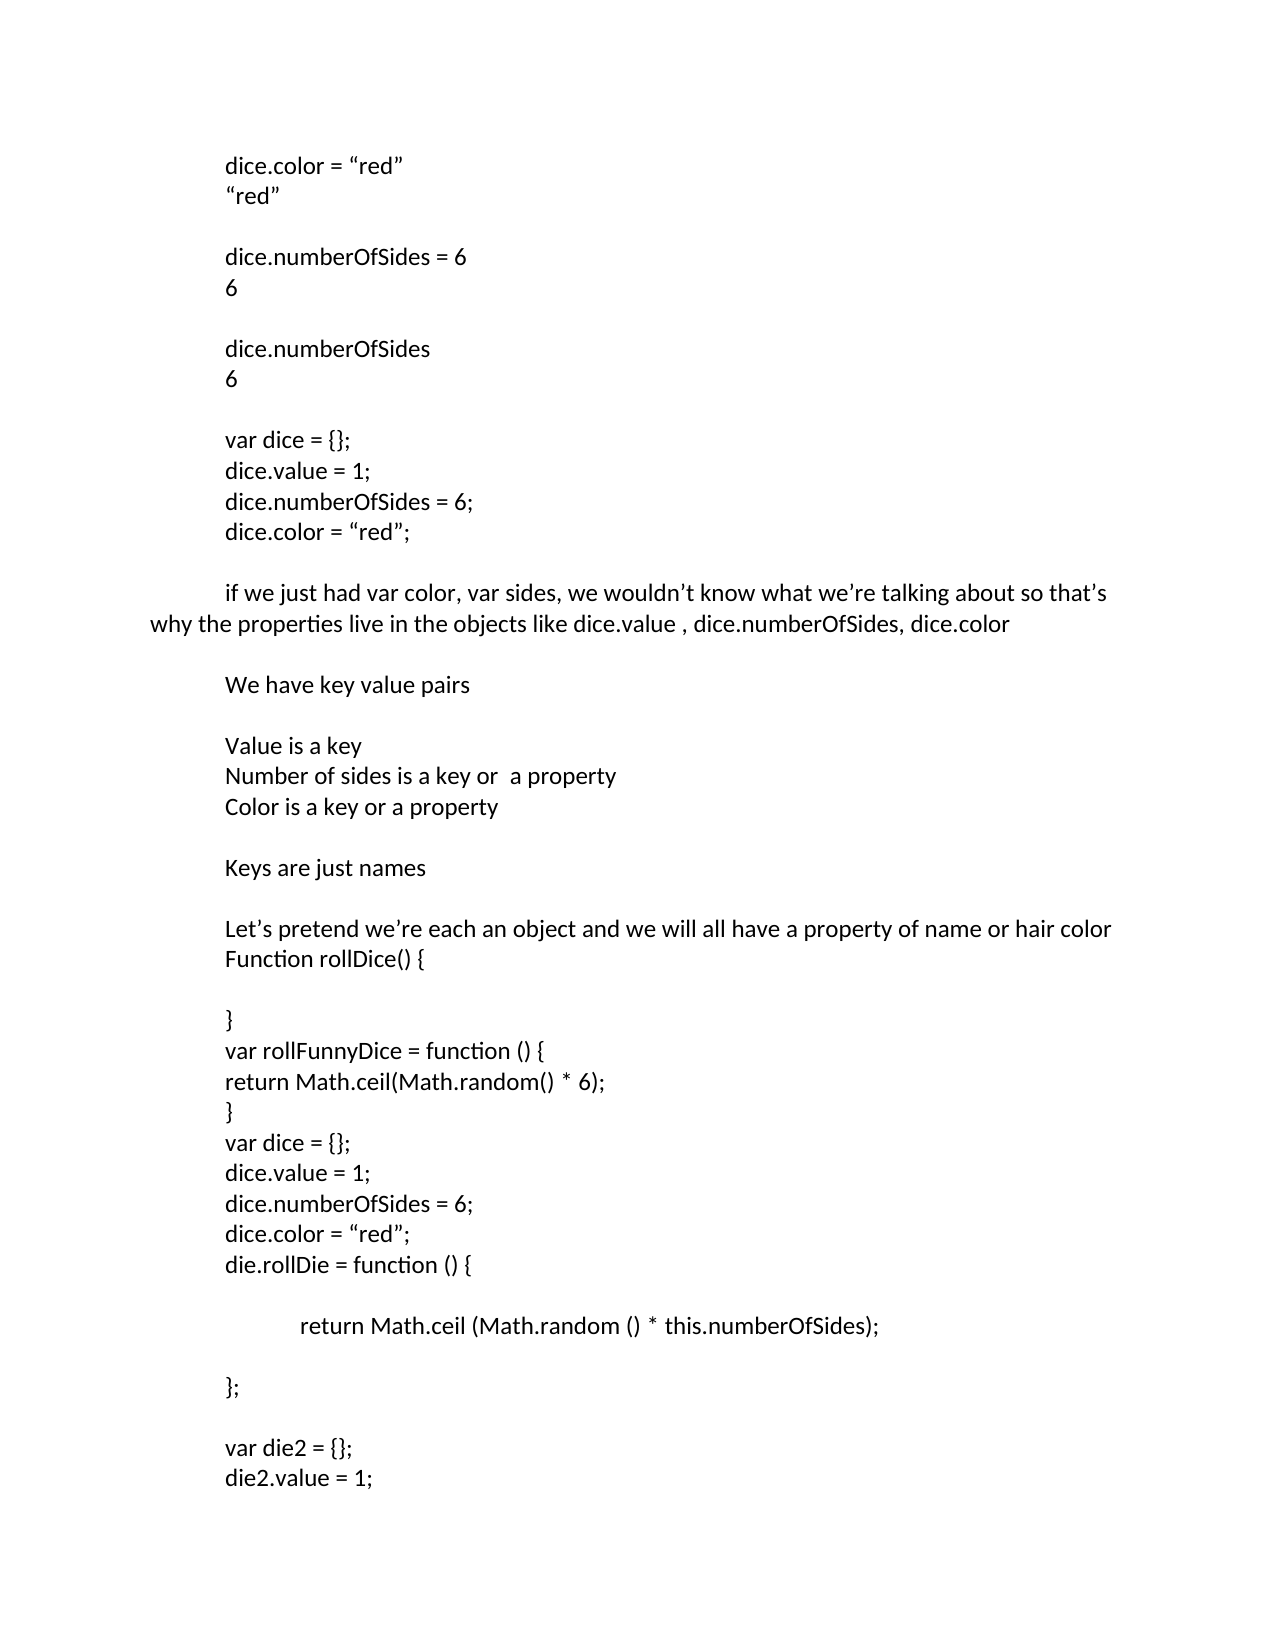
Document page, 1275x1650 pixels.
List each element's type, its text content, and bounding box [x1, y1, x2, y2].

text 6 [150, 272, 1125, 303]
text var rollFunnyDice = function () { [150, 1035, 1125, 1066]
text die.rollDie = function () { [150, 1249, 1125, 1279]
text die2.value = 1; [150, 1462, 1125, 1493]
text var dice = {}; [150, 425, 1125, 455]
text dice.color = “red”; [150, 516, 1125, 547]
text 6 [150, 364, 1125, 394]
text }; [150, 1371, 1125, 1401]
text dice.color = “red”; [150, 1218, 1125, 1249]
text Number of sides is a key or a property [150, 760, 1125, 791]
text dice.numberOfSides = 6; [150, 486, 1125, 516]
text dice.numberOfSides = 6 [150, 242, 1125, 272]
text return Math.ceil(Math.random() * 6); [150, 1066, 1125, 1096]
text } [150, 1004, 1125, 1035]
text dice.value = 1; [150, 455, 1125, 486]
text Let’s pretend we’re each an object and we will all have a property of name or hair color [150, 913, 1125, 943]
text Keys are just names [150, 852, 1125, 882]
text return Math.ceil (Math.random () * this.numberOfSides); [150, 1310, 1125, 1340]
text We have key value pairs [150, 669, 1125, 699]
text var dice = {}; [150, 1127, 1125, 1157]
text } [150, 1096, 1125, 1127]
text “red” [150, 181, 1125, 211]
text if we just had var color, var sides, we wouldn’t know what we’re talking about so that’s why the properties live in the objects like dice.value , dice.numberOfSides, dice.color [150, 577, 1125, 638]
text Function rollDice() { [150, 943, 1125, 974]
text dice.value = 1; [150, 1157, 1125, 1188]
text Value is a key [150, 730, 1125, 760]
text var die2 = {}; [150, 1432, 1125, 1462]
text dice.numberOfSides = 6; [150, 1188, 1125, 1218]
text dice.numberOfSides [150, 333, 1125, 364]
text Color is a key or a property [150, 791, 1125, 821]
text dice.color = “red” [150, 150, 1125, 181]
